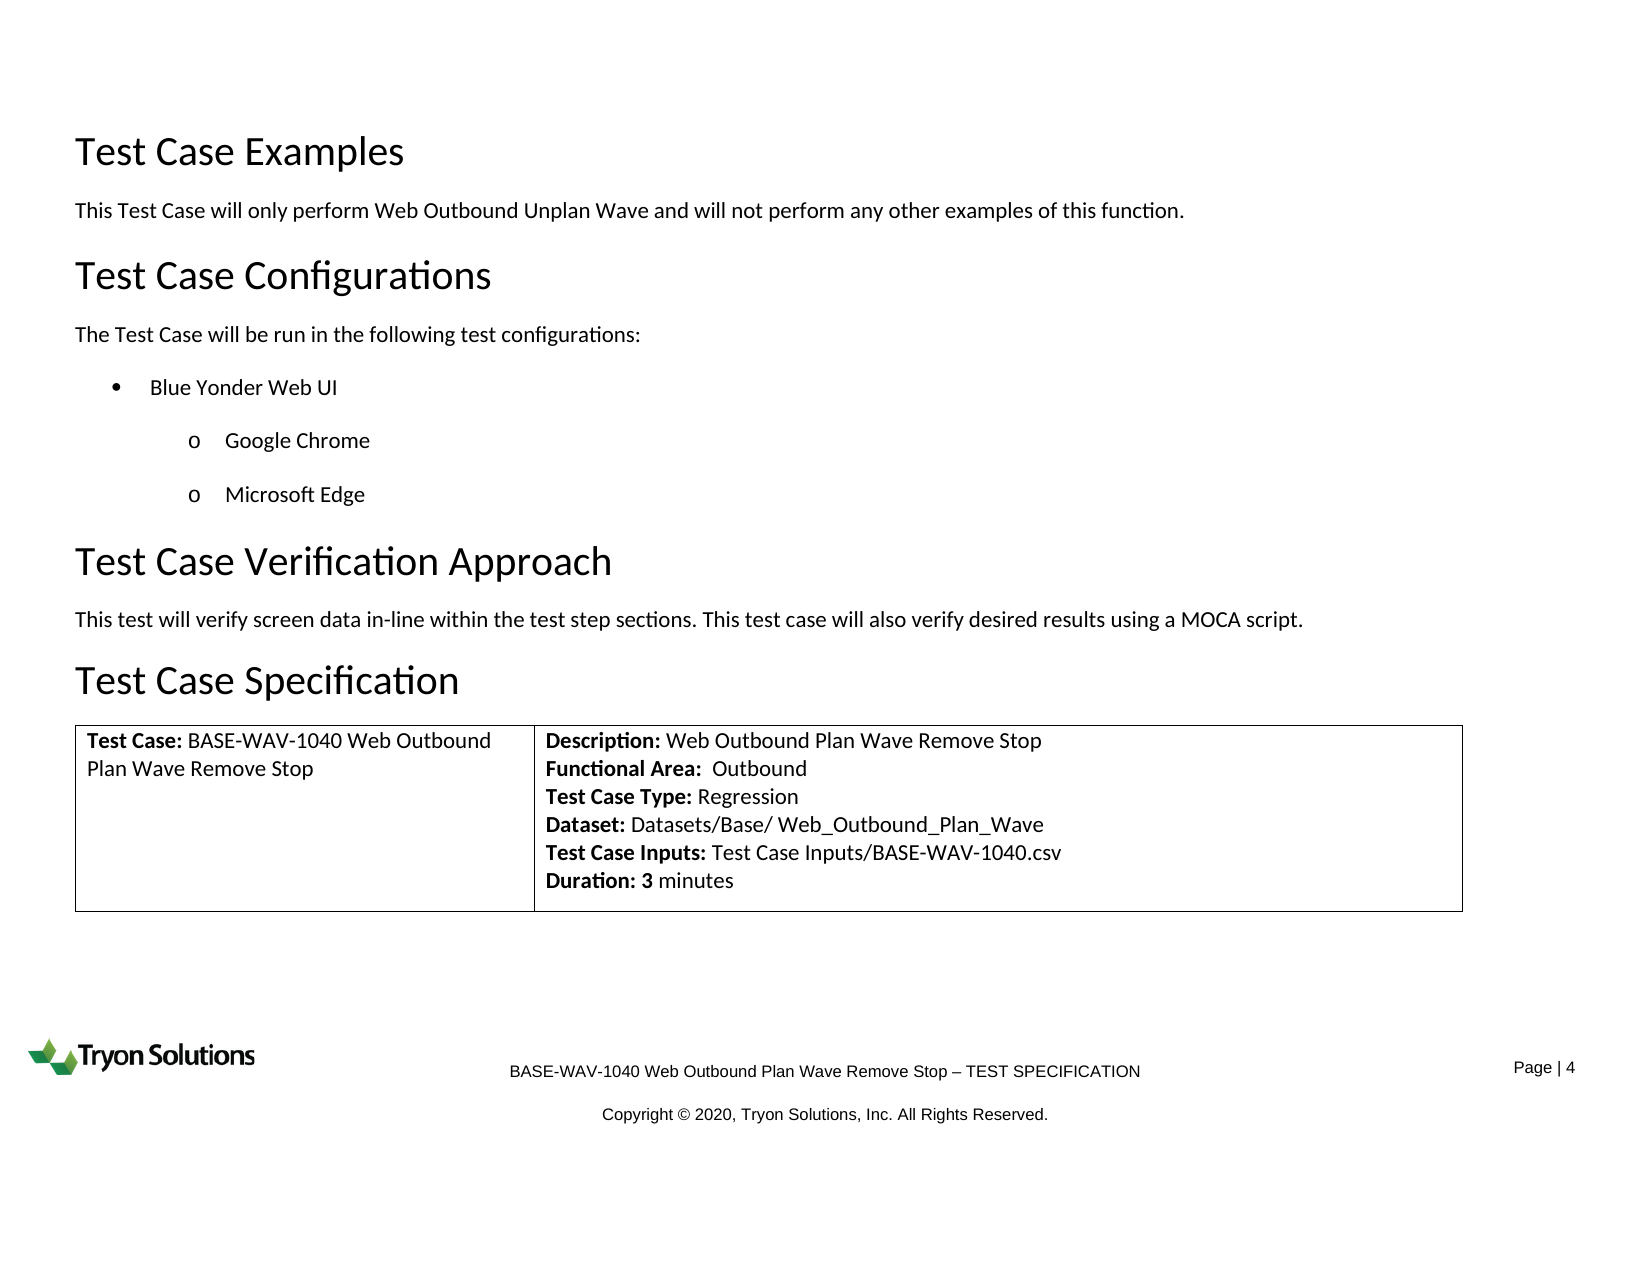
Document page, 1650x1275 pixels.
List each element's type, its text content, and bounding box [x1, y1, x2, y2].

picture [28, 1038, 255, 1075]
text This Test Case will only perform Web Outbound Unplan Wave and will not perform any other examples of this function. [75, 196, 1575, 224]
list Microsoft Edge [187, 480, 1575, 509]
text Test Case Examples [75, 125, 1575, 176]
text This test will verify screen data in-line within the test step sections. This test case will also verify desired results using a MOCA script. [75, 605, 1575, 633]
table_header Test Case: BASE-WAV-1040 Web Outbound Plan Wave Remove Stop [76, 726, 534, 911]
list Blue Yonder Web UI [112, 373, 1575, 401]
text Test Case Specification [75, 654, 1575, 705]
table_header Description: Web Outbound Plan Wave Remove Stop Functional Area: Outbound Test Case Type: Regression Dataset: Datasets/Base/ Web_Outbound_Plan_Wave Test Case Inputs: Test Case Inputs/BASE-WAV-1040.csv Duration: 3 minutes [535, 726, 1462, 911]
list Google Chrome [187, 426, 1575, 455]
text Test Case Configurations [75, 249, 1575, 299]
text Test Case Verification Approach [75, 534, 1575, 585]
text The Test Case will be run in the following test configurations: [75, 320, 1575, 348]
